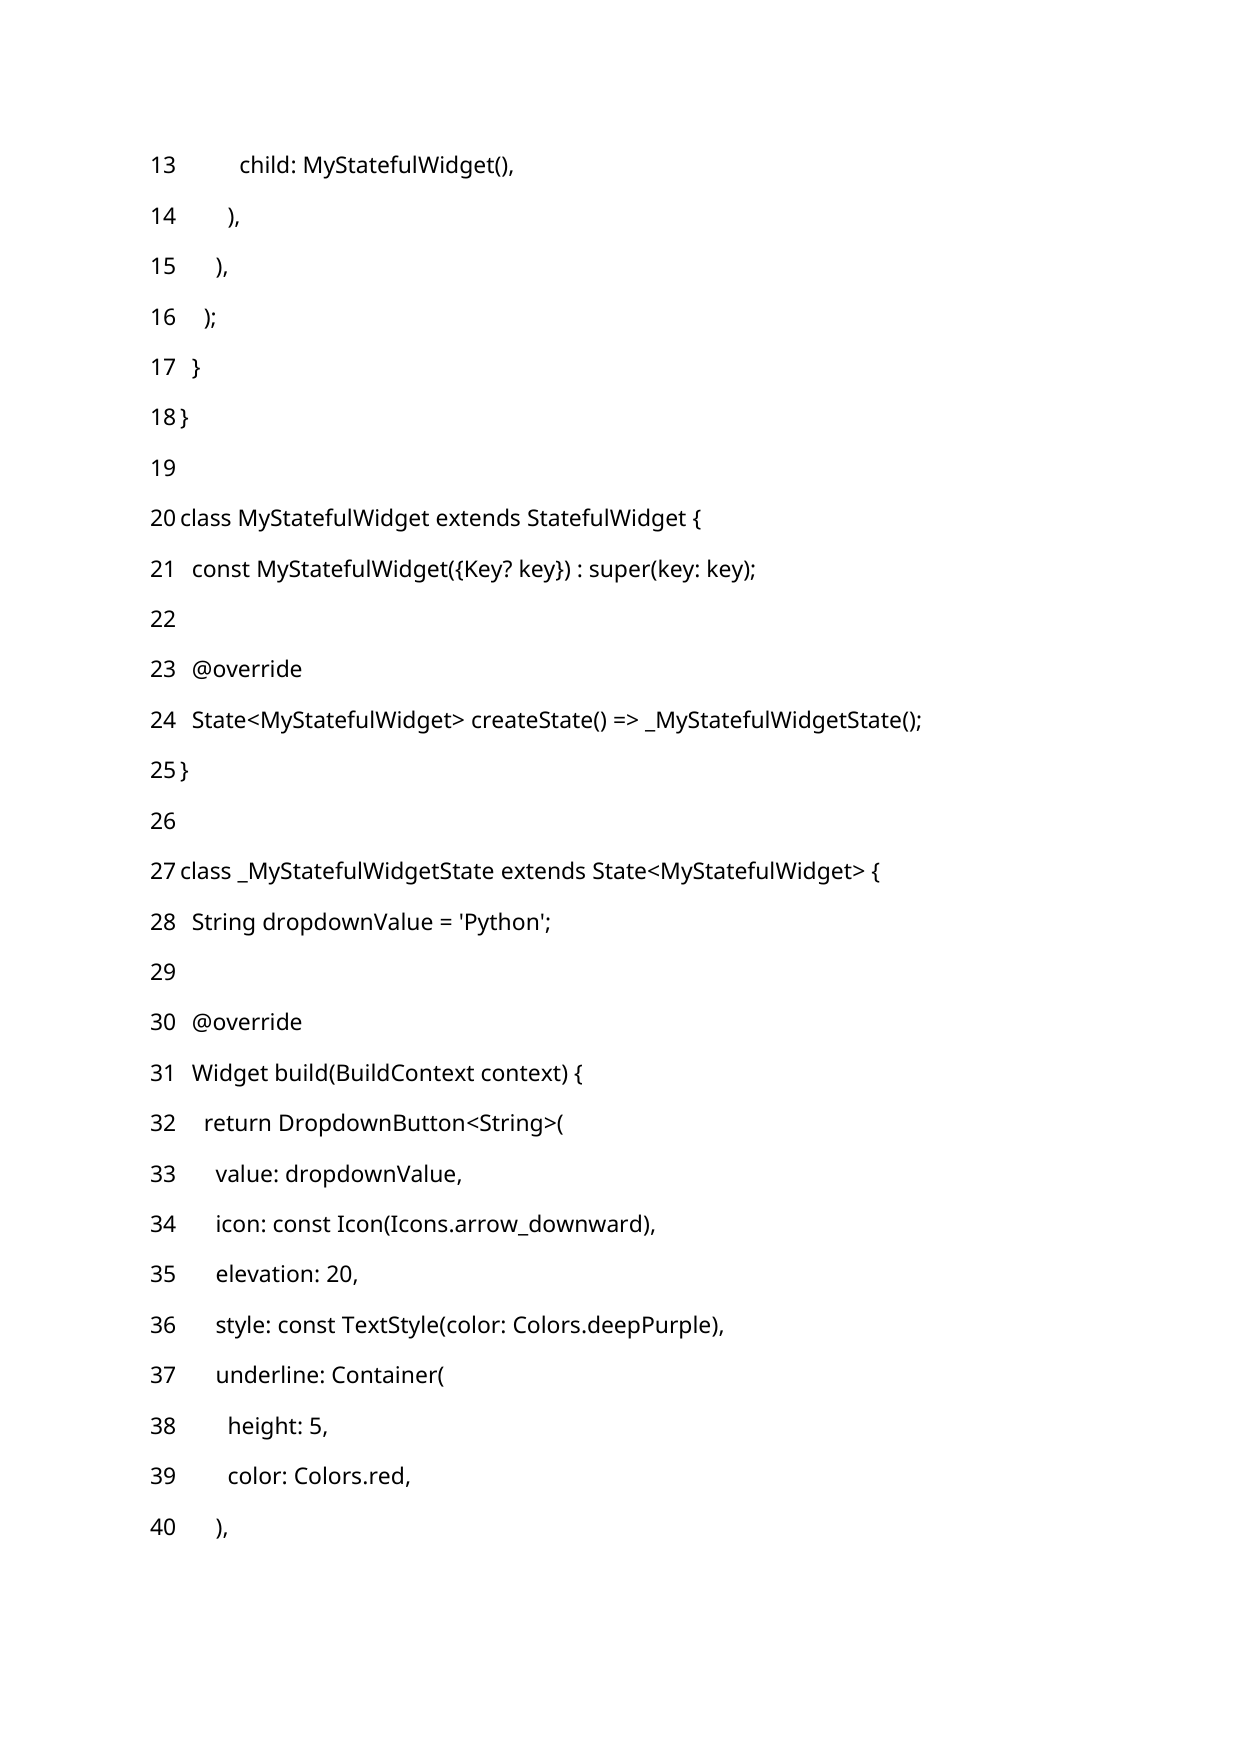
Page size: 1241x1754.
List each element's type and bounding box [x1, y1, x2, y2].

table_header [178, 148, 1093, 1562]
table_header [148, 148, 178, 1562]
